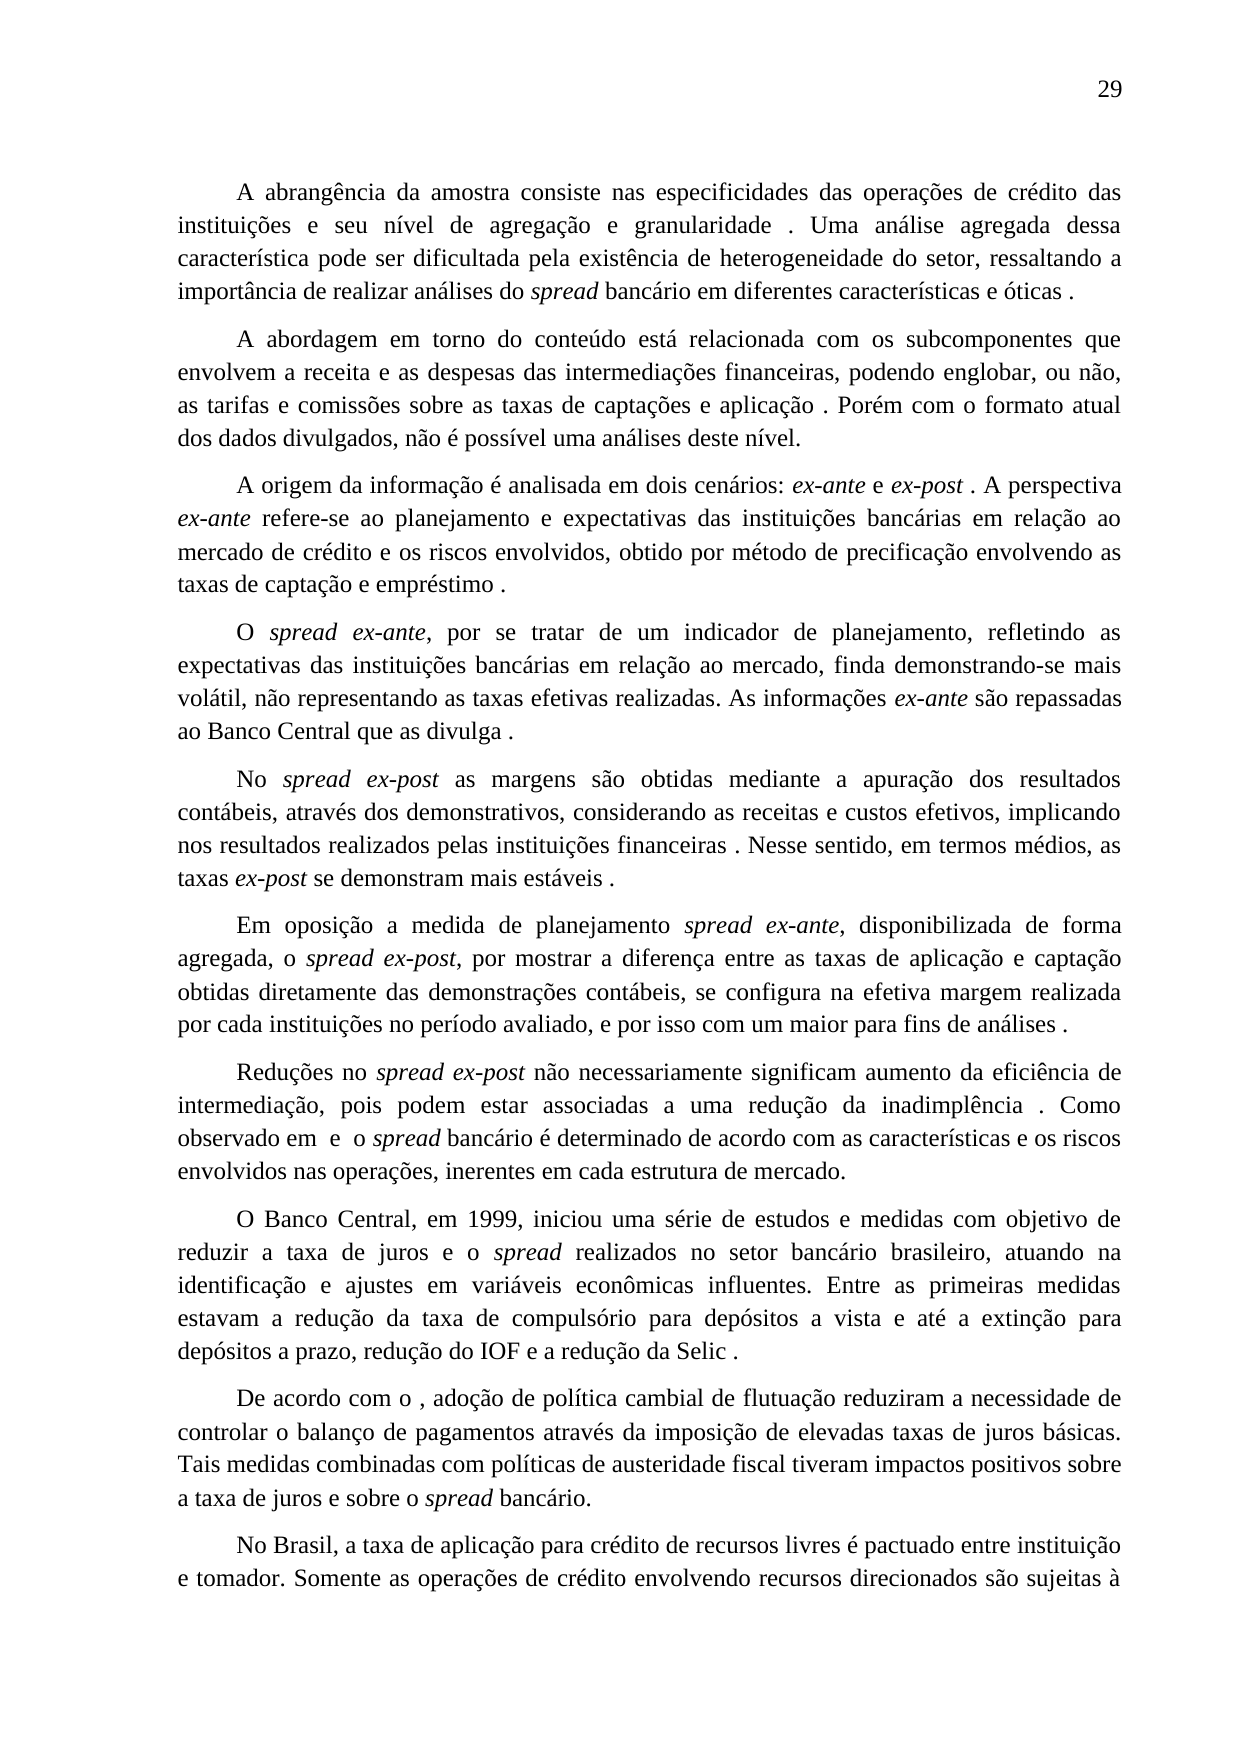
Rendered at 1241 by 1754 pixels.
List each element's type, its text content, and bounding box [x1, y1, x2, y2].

text De acordo com o , adoção de política cambial de flutuação reduziram a necessidade de controlar o balanço de pagamentos através da imposição de elevadas taxas de juros básicas. Tais medidas combinadas com políticas de austeridade fiscal tiveram impactos positivos sobre a taxa de juros e sobre o spread bancário. [177, 1383, 1122, 1511]
text O Banco Central, em 1999, iniciou uma série de estudos e medidas com objetivo de reduzir a taxa de juros e o spread realizados no setor bancário brasileiro, atuando na identificação e ajustes em variáveis econômicas influentes. Entre as primeiras medidas estavam a redução da taxa de compulsório para depósitos a vista e até a extinção para depósitos a prazo, redução do IOF e a redução da Selic . [177, 1204, 1122, 1365]
text A abordagem em torno do conteúdo está relacionada com os subcomponentes que envolvem a receita e as despesas das intermediações financeiras, podendo englobar, ou não, as tarifas e comissões sobre as taxas de captações e aplicação . Porém com o formato atual dos dados divulgados, não é possível uma análises deste nível. [177, 324, 1122, 452]
text A abrangência da amostra consiste nas especificidades das operações de crédito das instituições e seu nível de agregação e granularidade . Uma análise agregada dessa característica pode ser dificultada pela existência de heterogeneidade do setor, ressaltando a importância de realizar análises do spread bancário em diferentes características e óticas . [177, 177, 1122, 305]
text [177, 1530, 1122, 1592]
text O spread ex-ante, por se tratar de um indicador de planejamento, refletindo as expectativas das instituições bancárias em relação ao mercado, finda demonstrando-se mais volátil, não representando as taxas efetivas realizadas. As informações ex-ante são repassadas ao Banco Central que as divulga . [177, 617, 1122, 745]
text Em oposição a medida de planejamento spread ex-ante, disponibilizada de forma agregada, o spread ex-post, por mostrar a diferença entre as taxas de aplicação e captação obtidas diretamente das demonstrações contábeis, se configura na efetiva margem realizada por cada instituições no período avaliado, e por isso com um maior para fins de análises . [177, 911, 1122, 1038]
text A origem da informação é analisada em dois cenários: ex-ante e ex-post . A perspectiva ex-ante refere-se ao planejamento e expectativas das instituições bancárias em relação ao mercado de crédito e os riscos envolvidos, obtido por método de precificação envolvendo as taxas de captação e empréstimo . [177, 471, 1122, 598]
text No spread ex-post as margens são obtidas mediante a apuração dos resultados contábeis, através dos demonstrativos, considerando as receitas e custos efetivos, implicando nos resultados realizados pelas instituições financeiras . Nesse sentido, em termos médios, as taxas ex-post se demonstram mais estáveis . [177, 764, 1122, 892]
text Reduções no spread ex-post não necessariamente significam aumento da eficiência de intermediação, pois podem estar associadas a uma redução da inadimplência . Como observado em e o spread bancário é determinado de acordo com as características e os riscos envolvidos nas operações, inerentes em cada estrutura de mercado. [177, 1057, 1122, 1185]
